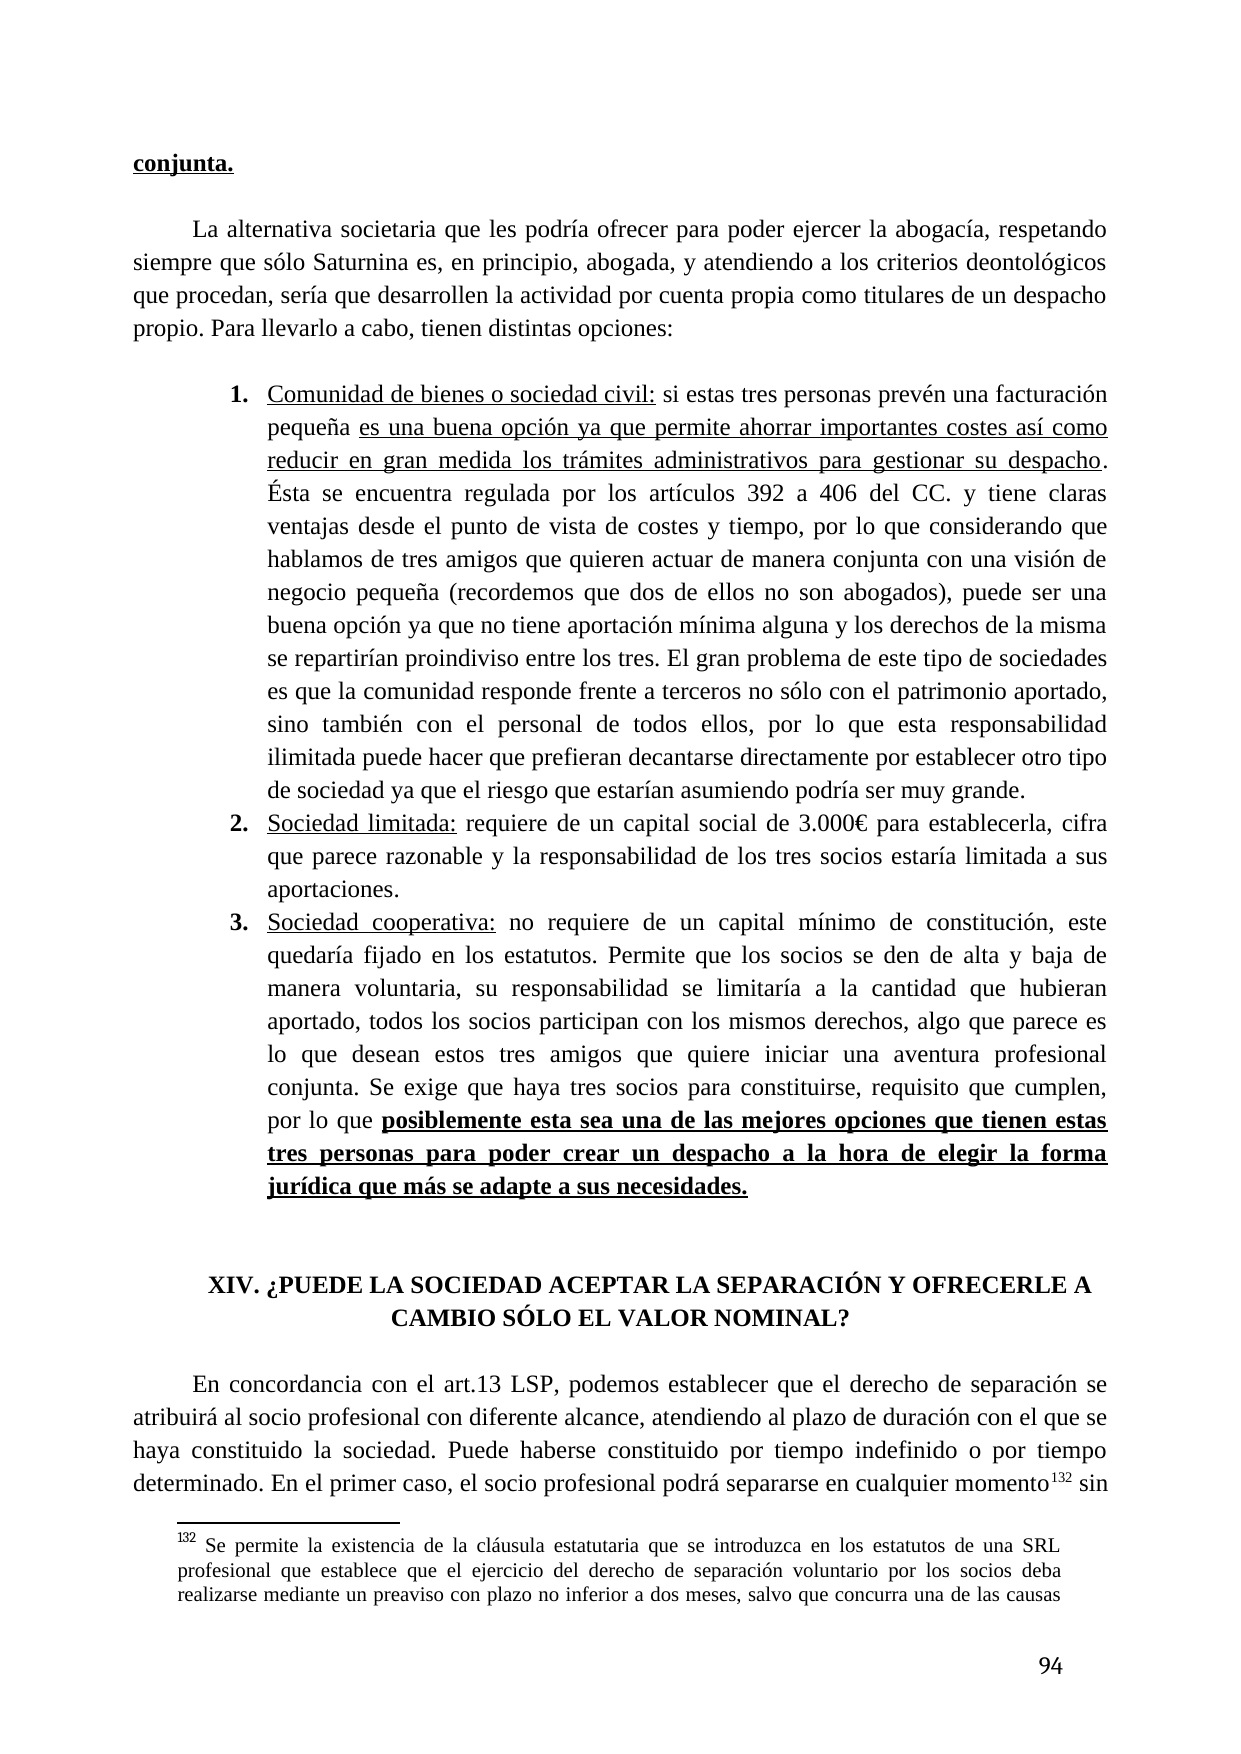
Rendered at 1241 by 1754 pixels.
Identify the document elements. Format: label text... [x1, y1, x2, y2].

text La alternativa societaria que les podría ofrecer para poder ejercer la abogacía, respetando siempre que sólo Saturnina es, en principio, abogada, y atendiendo a los criterios deontológicos que procedan, sería que desarrollen la actividad por cuenta propia como titulares de un despacho propio. Para llevarlo a cabo, tienen distintas opciones: [133, 214, 1108, 341]
list Sociedad cooperativa: no requiere de un capital mínimo de constitución, este quedaría fijado en los estatutos. Permite que los socios se den de alta y baja de manera voluntaria, su responsabilidad se limitaría a la cantidad que hubieran aportado, todos los socios participan con los mismos derechos, algo que parece es lo que desean estos tres amigos que quiere iniciar una aventura profesional conjunta. Se exige que haya tres socios para constituirse, requisito que cumplen, por lo que posiblemente esta sea una de las mejores opciones que tienen estas tres personas para poder crear un despacho a la hora de elegir la forma jurídica que más se adapte a sus necesidades. [229, 907, 1108, 1200]
list Comunidad de bienes o sociedad civil: si estas tres personas prevén una facturación pequeña es una buena opción ya que permite ahorrar importantes costes así como reducir en gran medida los trámites administrativos para gestionar su despacho. Ésta se encuentra regulada por los artículos 392 a 406 del CC. y tiene claras ventajas desde el punto de vista de costes y tiempo, por lo que considerando que hablamos de tres amigos que quieren actuar de manera conjunta con una visión de negocio pequeña (recordemos que dos de ellos no son abogados), puede ser una buena opción ya que no tiene aportación mínima alguna y los derechos de la misma se repartirían proindiviso entre los tres. El gran problema de este tipo de sociedades es que la comunidad responde frente a terceros no sólo con el patrimonio aportado, sino también con el personal de todos ellos, por lo que esta responsabilidad ilimitada puede hacer que prefieran decantarse directamente por establecer otro tipo de sociedad ya que el riesgo que estarían asumiendo podría ser muy grande. [229, 379, 1108, 804]
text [133, 148, 1108, 176]
text XIV. ¿PUEDE LA SOCIEDAD ACEPTAR LA SEPARACIÓN Y OFRECERLE A CAMBIO SÓLO EL VALOR NOMINAL? [133, 1270, 1108, 1332]
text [133, 1369, 1108, 1497]
list Sociedad limitada: requiere de un capital social de 3.000€ para establecerla, cifra que parece razonable y la responsabilidad de los tres socios estaría limitada a sus aportaciones. [229, 808, 1108, 903]
